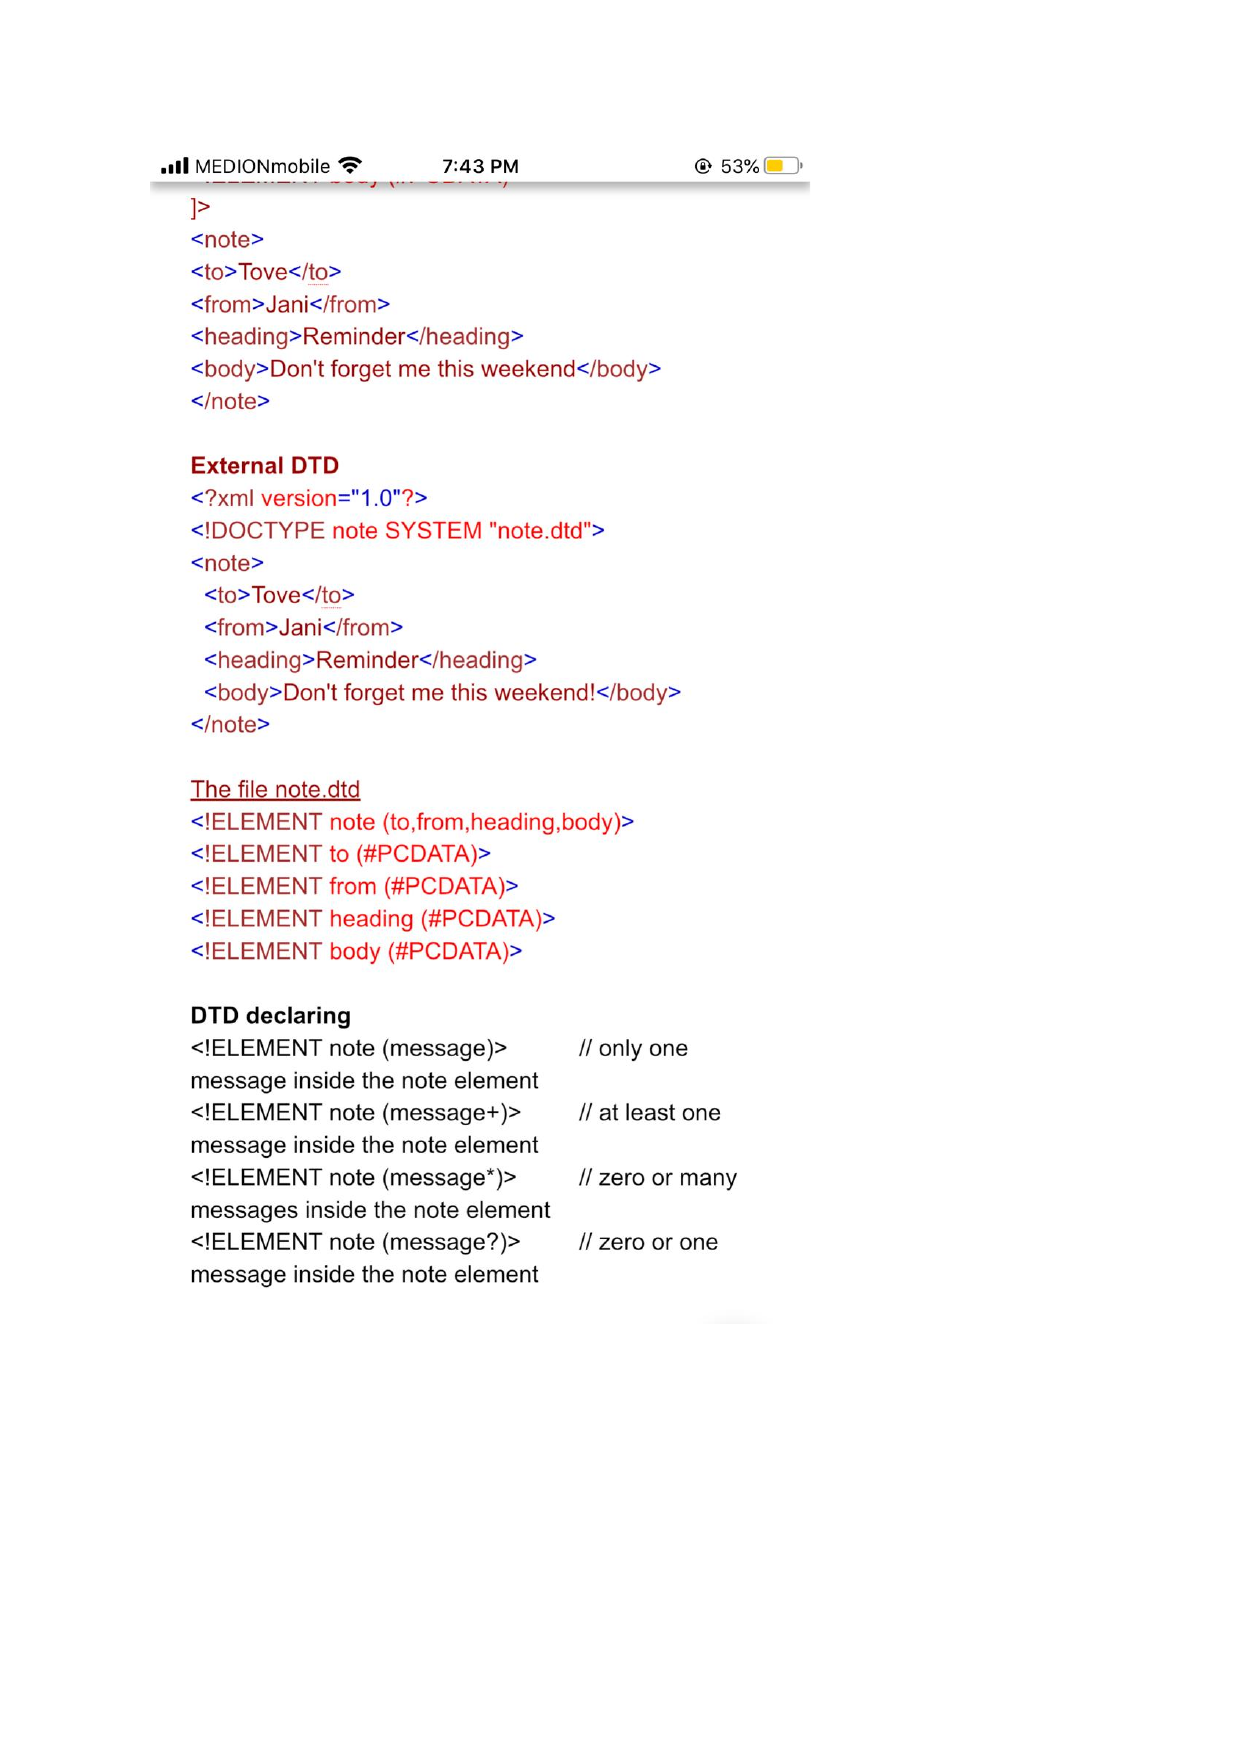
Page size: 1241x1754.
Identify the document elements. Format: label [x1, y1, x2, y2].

picture [150, 150, 811, 1324]
